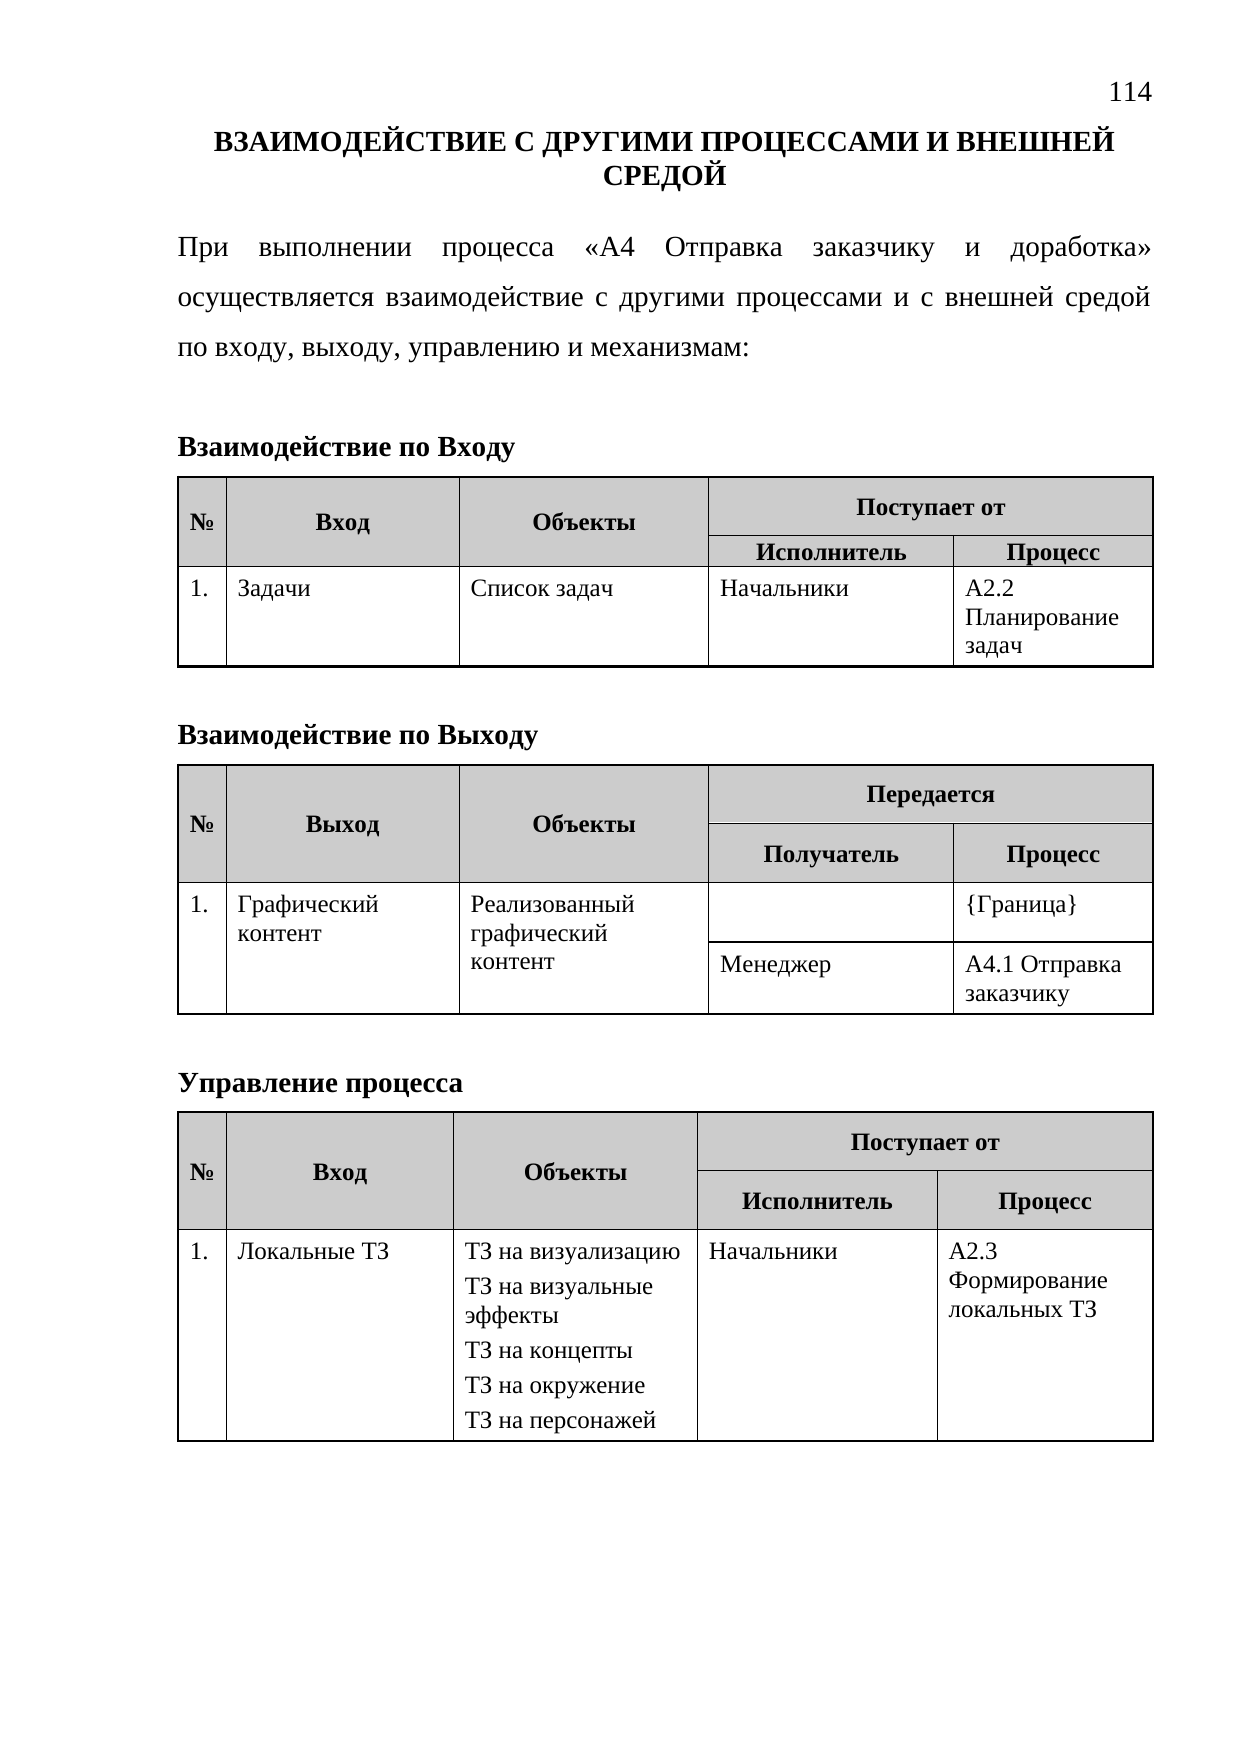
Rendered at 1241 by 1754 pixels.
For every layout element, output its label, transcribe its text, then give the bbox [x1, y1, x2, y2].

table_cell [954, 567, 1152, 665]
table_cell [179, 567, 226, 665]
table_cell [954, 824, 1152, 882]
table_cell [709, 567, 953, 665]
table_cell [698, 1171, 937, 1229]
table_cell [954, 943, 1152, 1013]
text ВЗАИМОДЕЙСТВИЕ С ДРУГИМИ ПРОЦЕССАМИ И ВНЕШНЕЙ СРЕДОЙ [177, 124, 1152, 191]
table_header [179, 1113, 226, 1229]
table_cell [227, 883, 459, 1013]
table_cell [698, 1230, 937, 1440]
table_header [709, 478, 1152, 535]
text При выполнении процесса «А3 Реализация проекта» осуществляется взаимодействие с другими процессами и с внешней средой по входу, выходу, управлению и механизмам: [177, 229, 1152, 363]
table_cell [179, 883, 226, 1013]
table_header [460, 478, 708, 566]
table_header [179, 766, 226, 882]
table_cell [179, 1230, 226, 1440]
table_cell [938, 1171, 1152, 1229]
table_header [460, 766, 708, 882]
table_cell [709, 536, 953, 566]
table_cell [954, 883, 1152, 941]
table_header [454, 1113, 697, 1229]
subtitle Управление процесса [177, 1065, 1152, 1098]
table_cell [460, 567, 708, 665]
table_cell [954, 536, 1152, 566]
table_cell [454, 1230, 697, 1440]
subtitle Взаимодействие по Выходу [177, 717, 1152, 751]
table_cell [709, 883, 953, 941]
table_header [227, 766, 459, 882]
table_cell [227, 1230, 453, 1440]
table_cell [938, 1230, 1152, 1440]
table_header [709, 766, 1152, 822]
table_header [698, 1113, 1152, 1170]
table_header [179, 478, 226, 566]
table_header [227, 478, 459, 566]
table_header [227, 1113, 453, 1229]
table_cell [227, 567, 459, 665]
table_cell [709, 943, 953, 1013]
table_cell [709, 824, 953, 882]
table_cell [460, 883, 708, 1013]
subtitle Взаимодействие по Входу [177, 429, 1152, 463]
